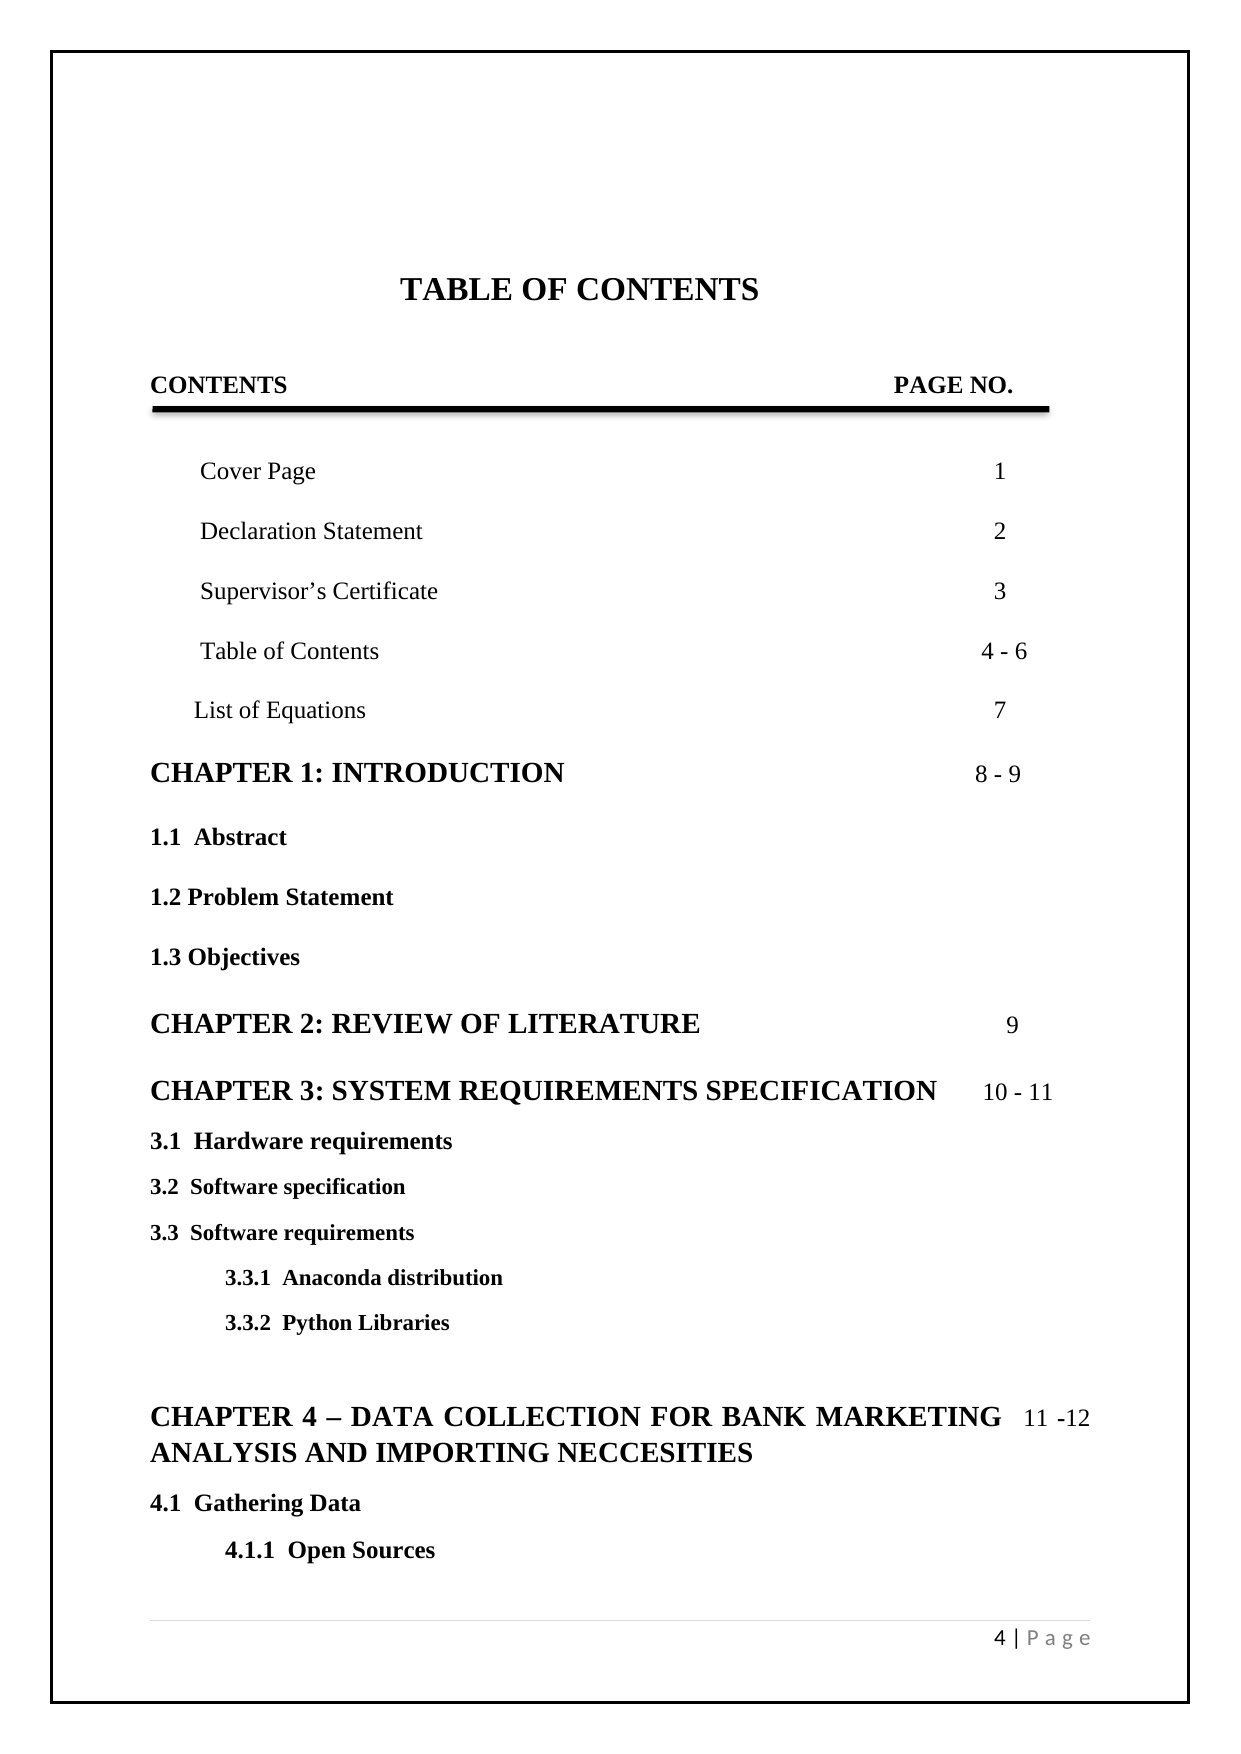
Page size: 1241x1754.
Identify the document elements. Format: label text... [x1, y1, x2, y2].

text 3.2 Software specification [150, 1173, 1090, 1200]
text 3.1 Hardware requirements [150, 1126, 1090, 1154]
text CHAPTER 2: REVIEW OF LITERATURE 9 [150, 1006, 1090, 1039]
text 3.3 Software requirements [150, 1218, 1090, 1245]
text CHAPTER 3: SYSTEM REQUIREMENTS SPECIFICATION 10 - 11 [150, 1073, 1090, 1106]
text 1.3 Objectives [150, 942, 1090, 971]
list Abstract [150, 822, 1090, 851]
text 3.3.1 Anaconda distribution [150, 1264, 1090, 1290]
text CHAPTER 4 – DATA COLLECTION FOR BANK MARKETING 11 -12 ANALYSIS AND IMPORTING NECCESITIES [150, 1399, 1090, 1469]
text CHAPTER 1: INTRODUCTION 8 - 9 [150, 755, 1090, 789]
text Table of Contents 4 - 6 [150, 636, 1090, 664]
text List of Equations 7 [150, 696, 1090, 724]
text 1.2 Problem Statement [150, 882, 1090, 911]
text TABLE OF CONTENTS [375, 269, 1090, 308]
text Supervisor’s Certificate 3 [150, 576, 1090, 605]
title CONTENTS PAGE NO. [150, 370, 1090, 399]
text Cover Page 1 [150, 456, 1090, 485]
text Declaration Statement 2 [150, 516, 1090, 545]
text 4.1.1 Open Sources [150, 1536, 1090, 1564]
text 3.3.2 Python Libraries [225, 1309, 1090, 1335]
text 4.1 Gathering Data [150, 1488, 1090, 1517]
